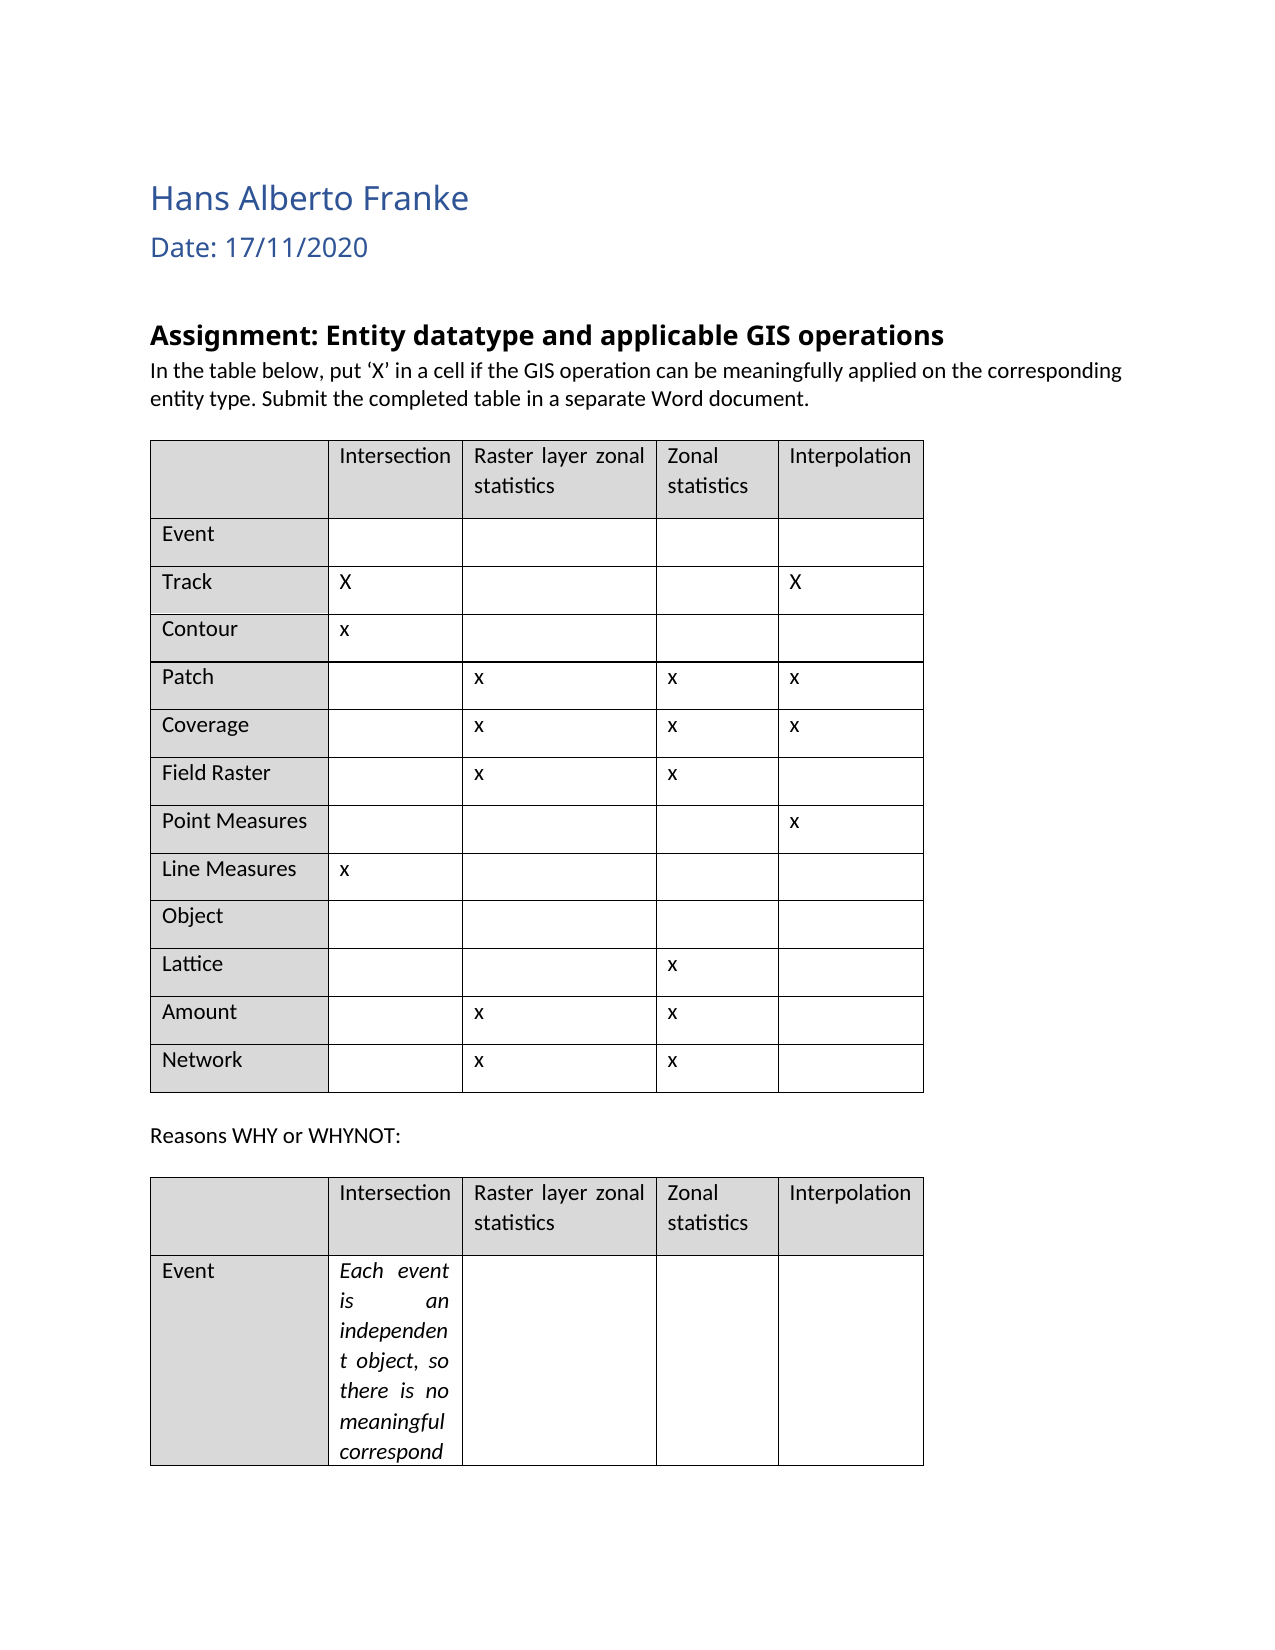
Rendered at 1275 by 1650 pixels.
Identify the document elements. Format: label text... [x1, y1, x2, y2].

table_cell [779, 519, 923, 566]
table_cell Track [151, 567, 328, 613]
text Reasons WHY or WHYNOT: [150, 1121, 1125, 1149]
table_cell x [779, 806, 923, 853]
subtitle Hans Alberto Franke [150, 175, 1125, 220]
table_cell [463, 949, 656, 996]
table_header Interpolation [779, 441, 923, 518]
table_cell x [657, 949, 778, 996]
table_cell [779, 1045, 923, 1092]
table_cell [657, 519, 778, 566]
table_cell Event [151, 1256, 328, 1465]
table_cell Field Raster [151, 758, 328, 805]
table_cell x [657, 1045, 778, 1092]
table_cell [657, 1256, 778, 1465]
table_cell [779, 997, 923, 1044]
table_header Interpolation [779, 1178, 923, 1255]
table_cell Line Measures [151, 854, 328, 900]
table_cell X [779, 567, 923, 613]
table_header [151, 1178, 328, 1255]
table_cell [779, 949, 923, 996]
table_cell [463, 567, 656, 613]
table_cell x [463, 710, 656, 757]
table_cell [329, 901, 462, 948]
table_cell x [657, 710, 778, 757]
table_cell [329, 1045, 462, 1092]
table_cell [329, 519, 462, 566]
table_cell [779, 1256, 923, 1465]
table_cell Network [151, 1045, 328, 1092]
table_cell [463, 519, 656, 566]
table_cell Point Measures [151, 806, 328, 853]
table_cell [329, 710, 462, 757]
table_cell [329, 997, 462, 1044]
table_cell [329, 806, 462, 853]
table_cell [463, 1256, 656, 1465]
table_header Zonal statistics [657, 1178, 778, 1255]
table_cell Contour [151, 615, 328, 661]
table_cell [657, 806, 778, 853]
table_header Zonal statistics [657, 441, 778, 518]
table_cell x [463, 997, 656, 1044]
table_header Raster layer zonal statistics [463, 441, 656, 518]
table_cell Object [151, 901, 328, 948]
table_cell x [779, 710, 923, 757]
table_header [151, 441, 328, 518]
table_cell [779, 854, 923, 900]
table_cell Amount [151, 997, 328, 1044]
table_cell [329, 758, 462, 805]
table_cell Event [151, 519, 328, 566]
table_header Raster layer zonal statistics [463, 1178, 656, 1255]
table_cell [463, 901, 656, 948]
table_header Intersection [329, 1178, 462, 1255]
table_cell [329, 949, 462, 996]
table_cell x [463, 758, 656, 805]
subtitle Assignment: Entity datatype and applicable GIS operations [150, 316, 1125, 353]
table_cell Patch [151, 663, 328, 709]
table_cell Coverage [151, 710, 328, 757]
table_cell [657, 615, 778, 661]
subtitle Date: 17/11/2020 [150, 228, 1125, 265]
table_cell [779, 758, 923, 805]
table_cell [779, 901, 923, 948]
table_cell x [329, 615, 462, 661]
table_cell Lattice [151, 949, 328, 996]
table_cell x [657, 997, 778, 1044]
table_cell [657, 854, 778, 900]
table_cell [657, 567, 778, 613]
table_cell x [779, 663, 923, 709]
table_cell [329, 663, 462, 709]
table_cell x [657, 758, 778, 805]
table_header Intersection [329, 441, 462, 518]
table_cell Each event is an independent object, so there is no meaningful correspondence. [329, 1256, 462, 1465]
table_cell x [463, 663, 656, 709]
text In the table below, put ‘X’ in a cell if the GIS operation can be meaningfully applied on the corresponding entity type. Submit the completed table in a separate Word document. [150, 356, 1125, 412]
table_cell [463, 615, 656, 661]
table_cell [463, 854, 656, 900]
table_cell x [657, 663, 778, 709]
table_cell x [329, 854, 462, 900]
table_cell [779, 615, 923, 661]
table_cell x [463, 1045, 656, 1092]
table_cell X [329, 567, 462, 613]
table_cell [657, 901, 778, 948]
table_cell [463, 806, 656, 853]
